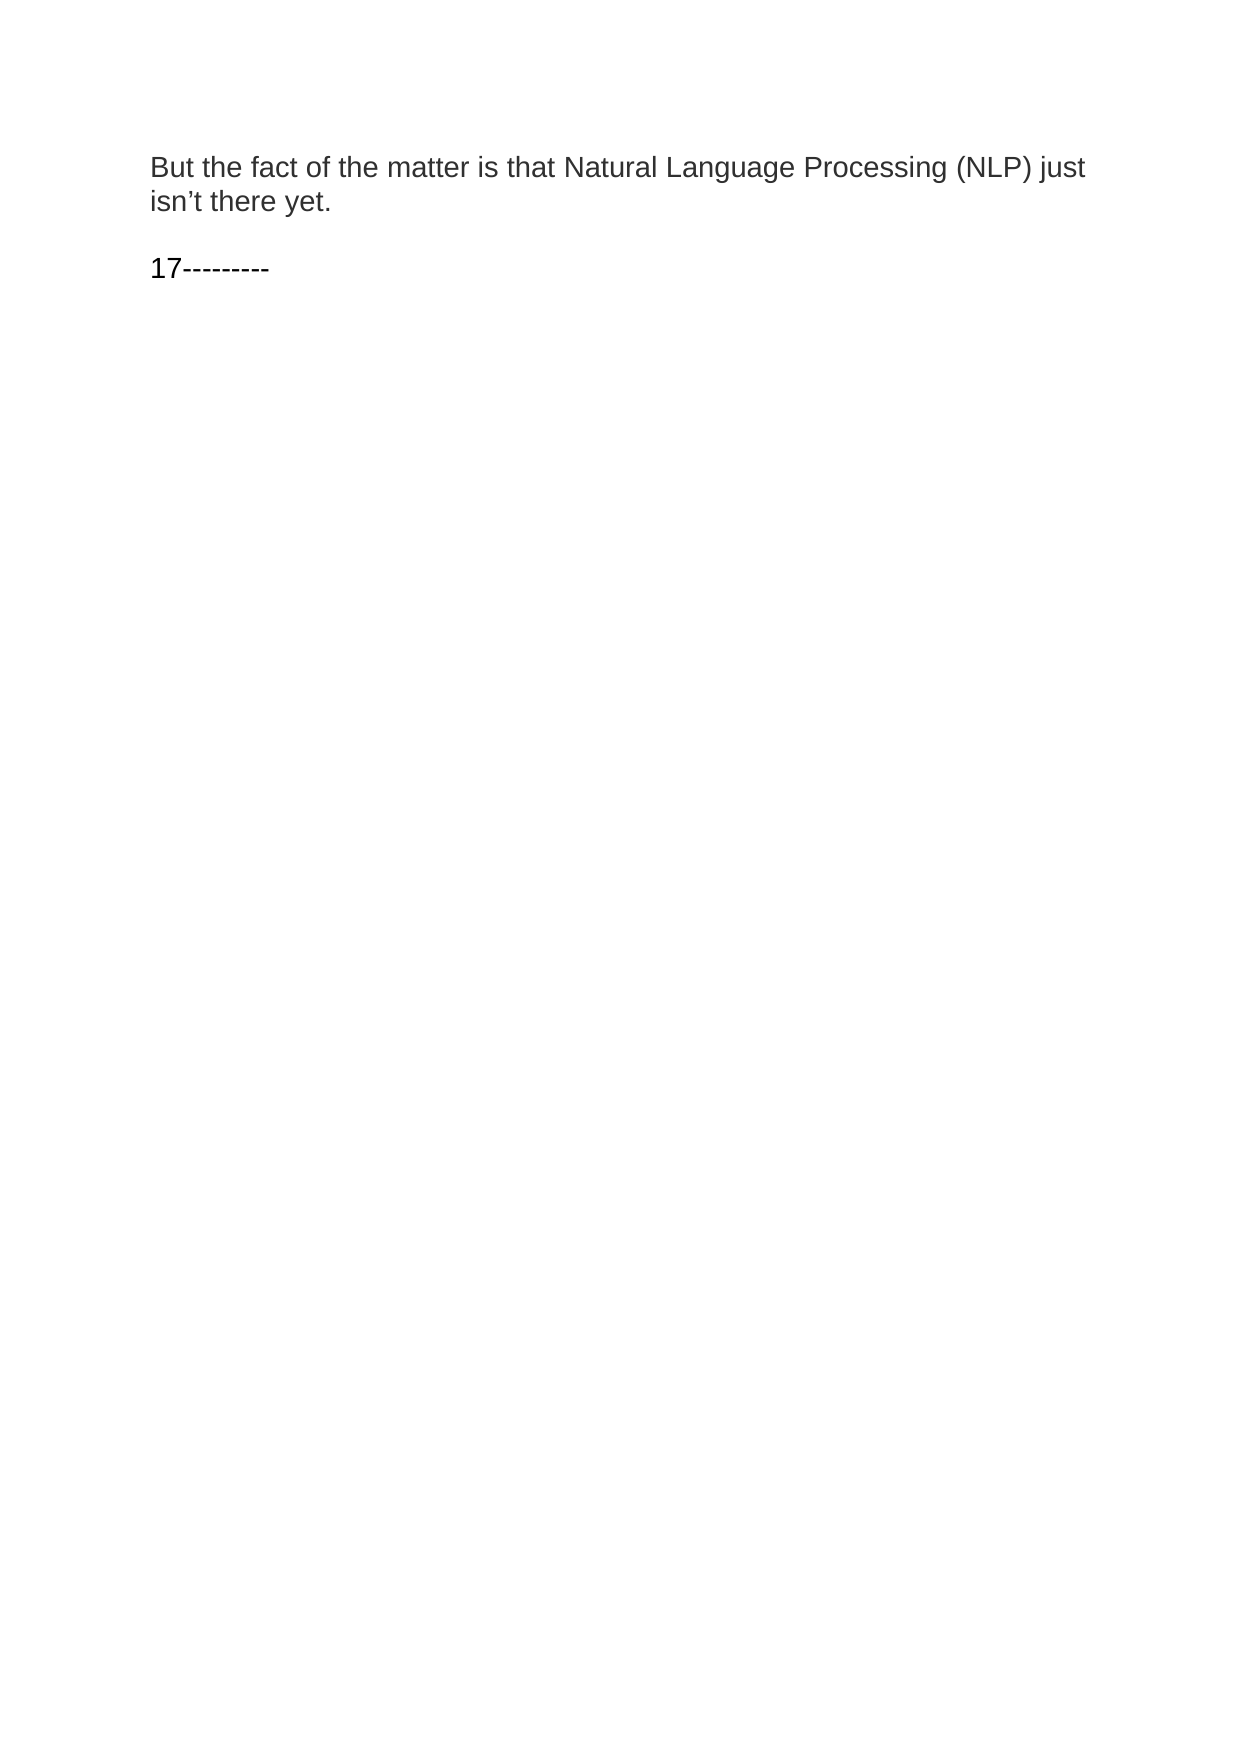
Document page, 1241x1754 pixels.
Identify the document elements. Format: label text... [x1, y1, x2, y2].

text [150, 150, 1090, 217]
text 17--------- [150, 251, 1090, 284]
